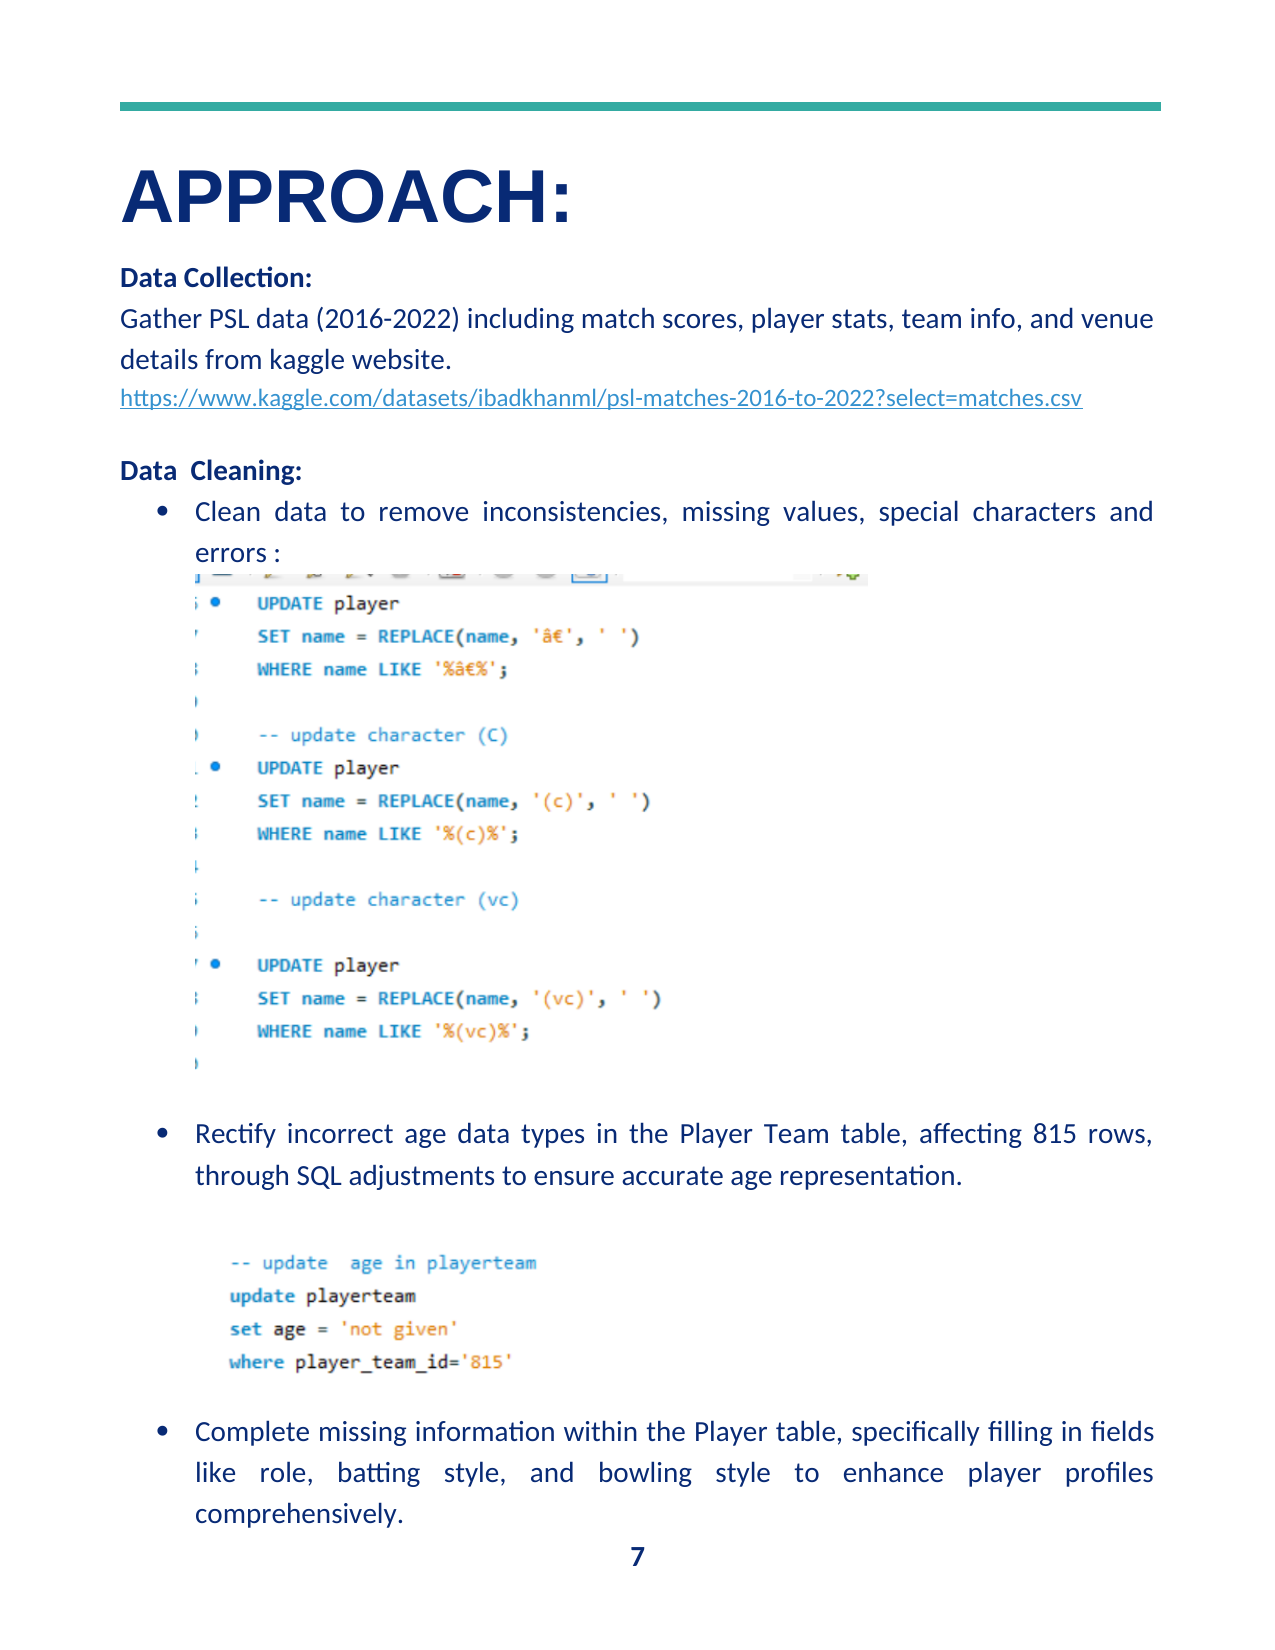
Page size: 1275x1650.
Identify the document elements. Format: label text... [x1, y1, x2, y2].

title APPROACH: [120, 152, 1155, 238]
text Data Cleaning: [120, 452, 1155, 487]
list Complete missing information within the Player table, specifically filling in fields like role, batting style, and bowling style to enhance player profiles comprehensively. [157, 1413, 1155, 1531]
picture [195, 1238, 750, 1409]
text Data Collection: [120, 259, 1155, 294]
text Gather PSL data (2016-2022) including match scores, player stats, team info, and venue details from kaggle website. [120, 300, 1155, 376]
list Rectify incorrect age data types in the Player Team table, affecting 815 rows, through SQL adjustments to ensure accurate age representation. [157, 1116, 1155, 1192]
list Clean data to remove inconsistencies, missing values, special characters and errors : [157, 493, 1155, 569]
picture [195, 574, 868, 1070]
text https://www.kaggle.com/datasets/ibadkhanml/psl-matches-2016-to-2022?select=matches.csv [120, 382, 1155, 412]
